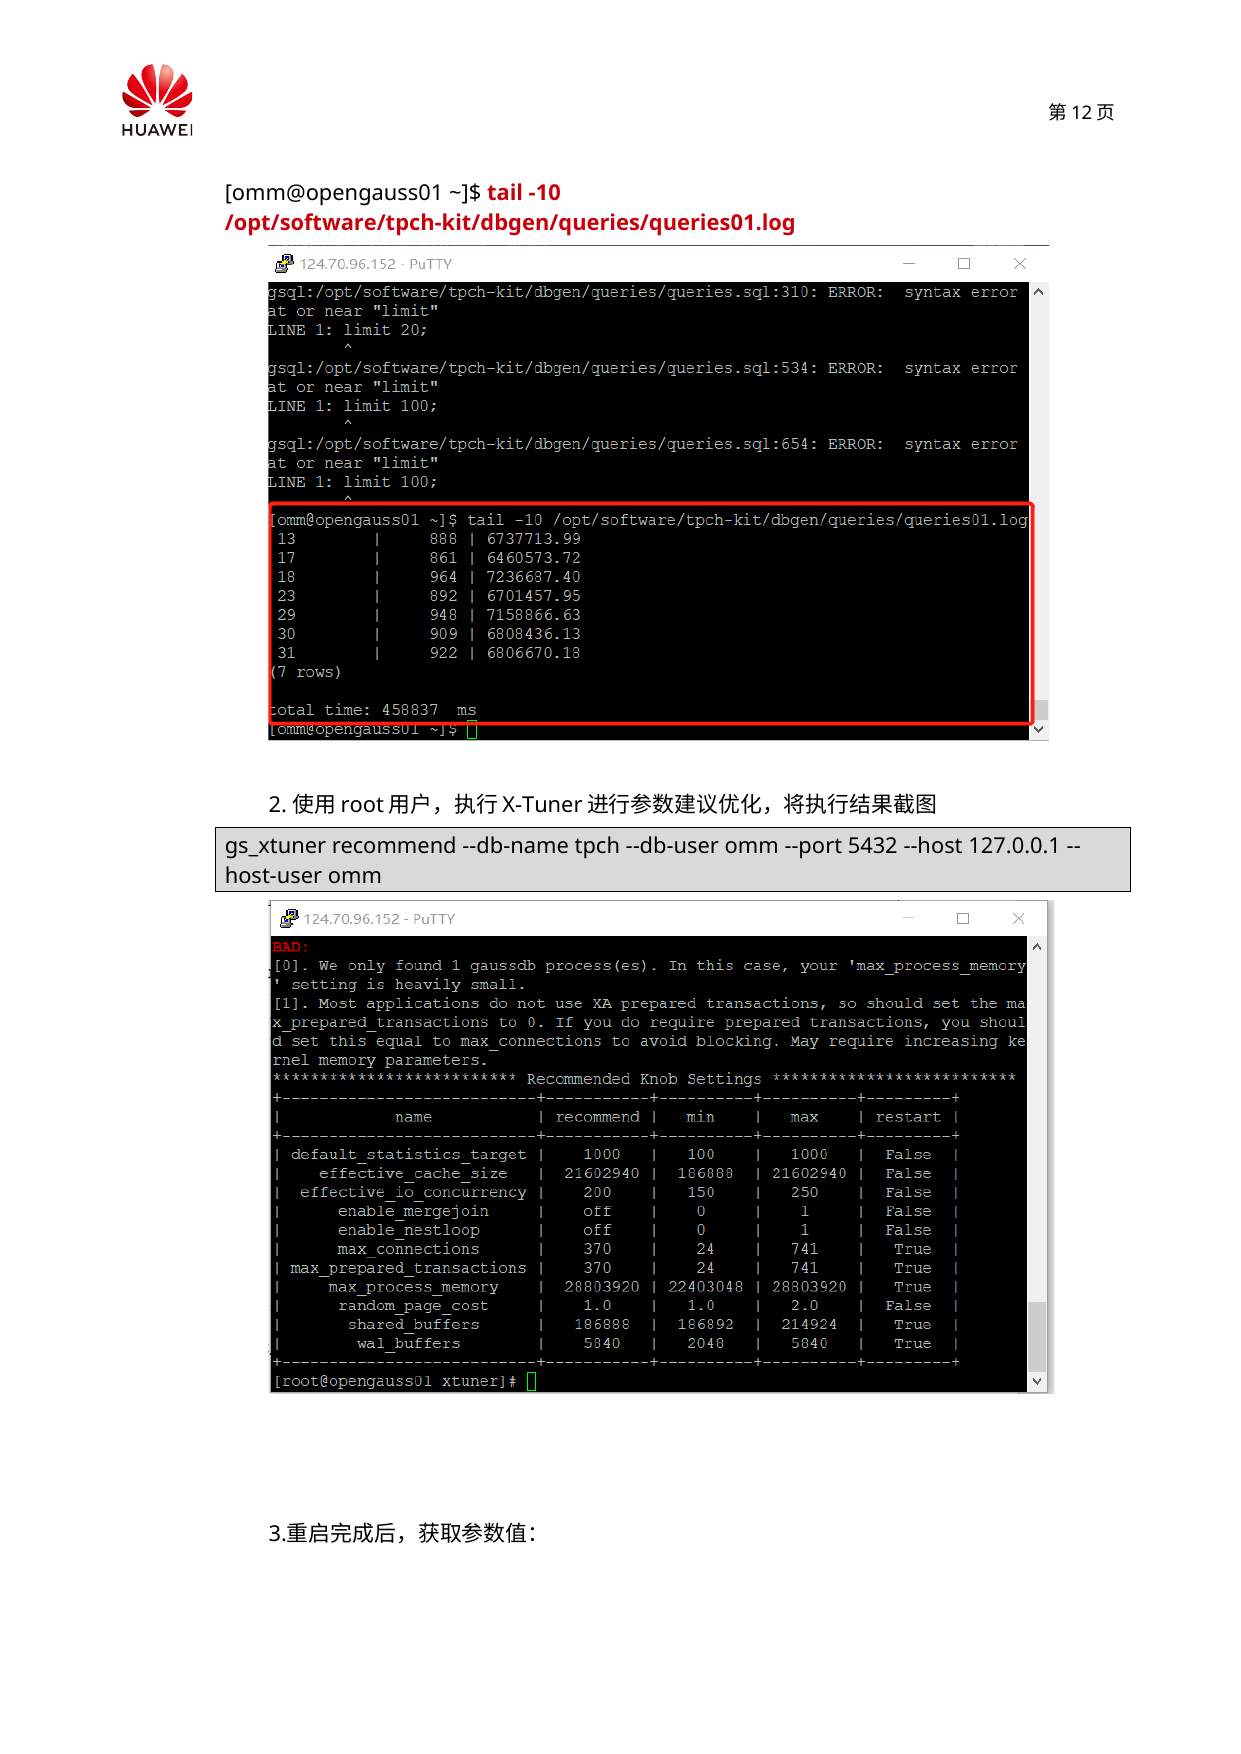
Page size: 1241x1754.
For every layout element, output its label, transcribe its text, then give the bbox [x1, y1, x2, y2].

picture [268, 900, 1055, 1394]
text 3.重启完成后，获取参数值： [224, 1516, 1122, 1548]
text gs_xtuner recommend --db-name tpch --db-user omm --port 5432 --host 127.0.0.1 --host-user omm [216, 828, 1130, 891]
picture [122, 64, 193, 136]
text [omm@opengauss01 ~]$ tail -10 /opt/software/tpch-kit/dbgen/queries/queries01.log [224, 177, 1122, 237]
picture [268, 245, 1049, 741]
text 2. 使用root用户，执行X-Tuner进行参数建议优化，将执行结果截图 [224, 787, 1122, 818]
